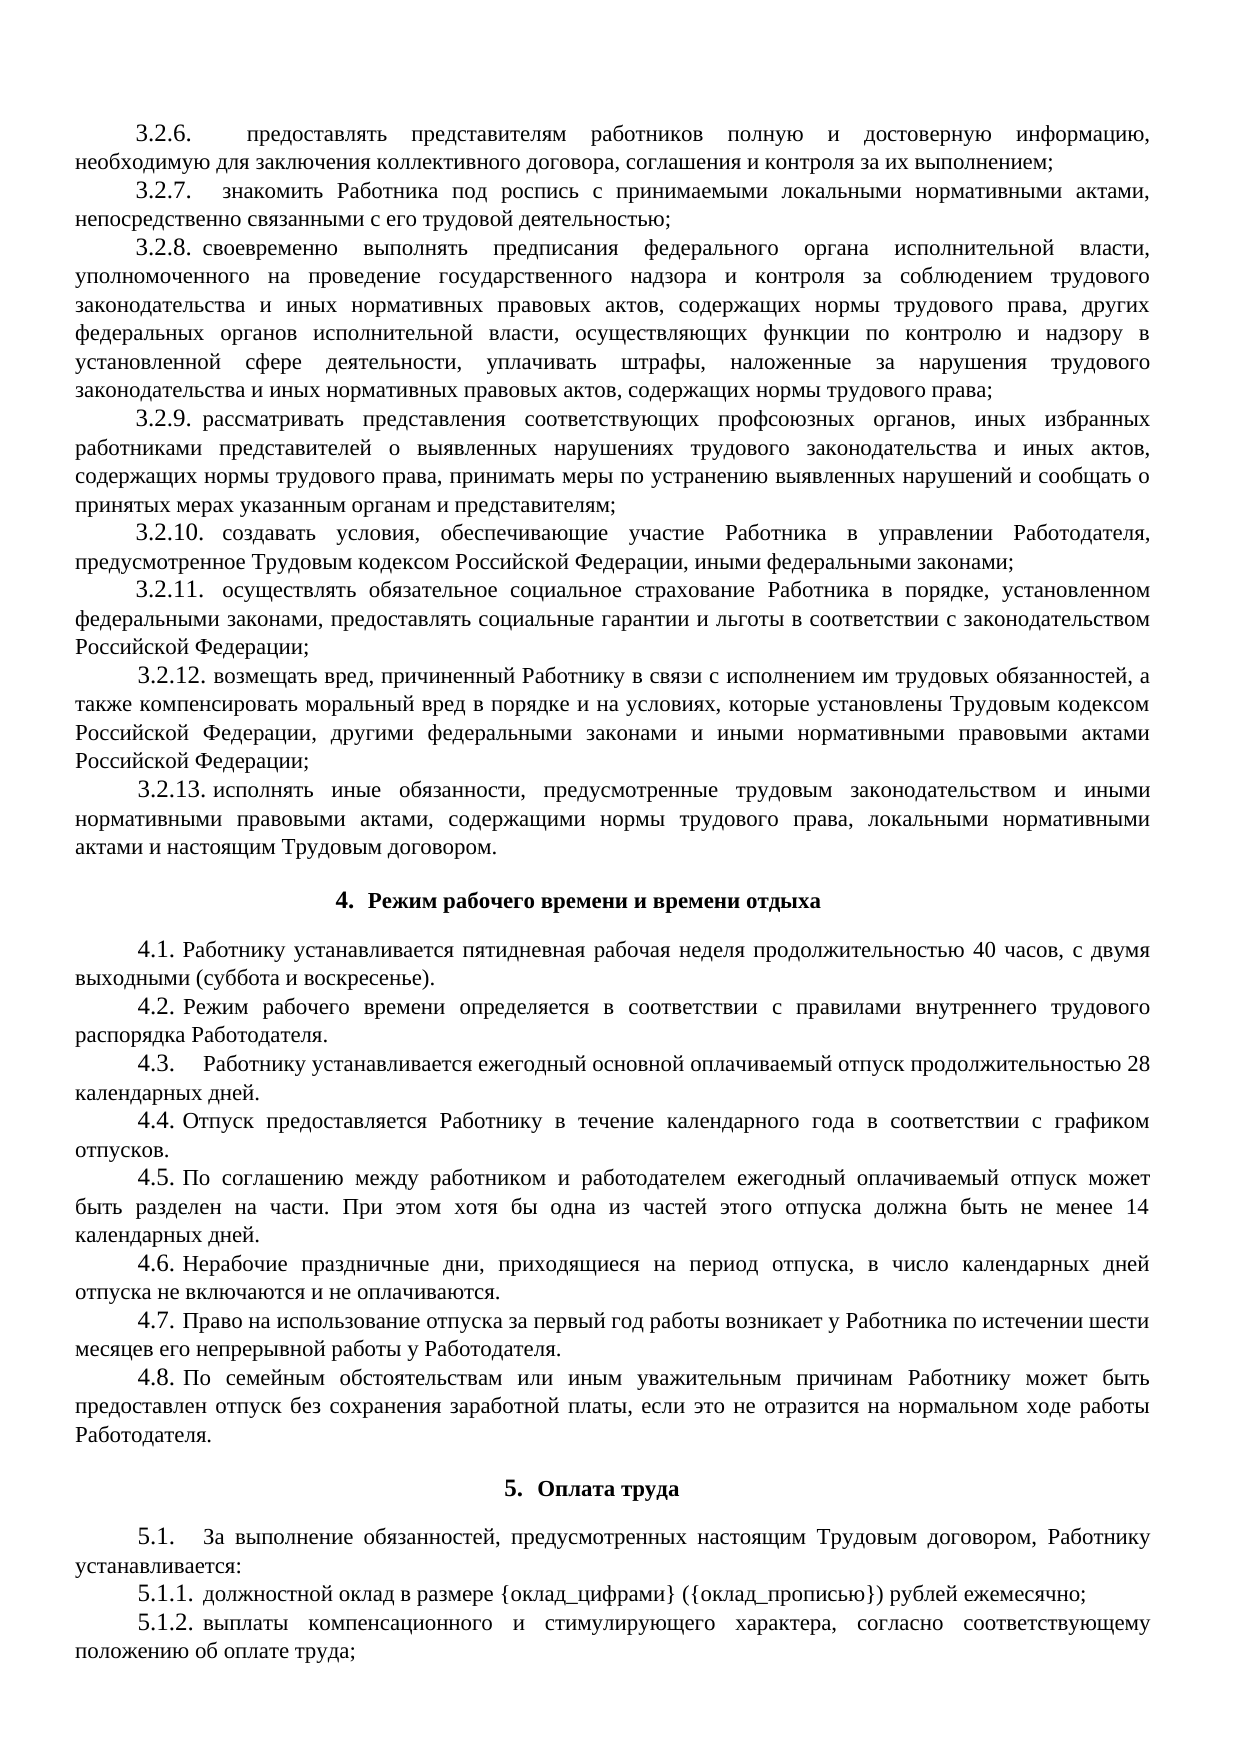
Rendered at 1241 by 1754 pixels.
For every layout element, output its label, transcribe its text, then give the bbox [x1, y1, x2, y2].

list своевременно выполнять предписания федерального органа исполнительной власти, уполномоченного на проведение государственного надзора и контроля за соблюдением трудового законодательства и иных нормативных правовых актов, содержащих нормы трудового права, других федеральных органов исполнительной власти, осуществляющих функции по контролю и надзору в установленной сфере деятельности, уплачивать штрафы, наложенные за нарушения трудового законодательства и иных нормативных правовых актов, содержащих нормы трудового права; [75, 232, 1152, 403]
list предоставлять представителям работников полную и достоверную информацию, необходимую для заключения коллективного договора, соглашения и контроля за их выполнением; [75, 118, 1152, 175]
list Режим рабочего времени определяется в соответствии с правилами внутреннего трудового распорядка Работодателя. [75, 992, 1152, 1049]
list должностной оклад в размере {оклад_цифрами} ({оклад_прописью}) рублей ежемесячно; [75, 1579, 1152, 1608]
list Отпуск предоставляется Работнику в течение календарного года в соответствии с графиком отпусков. [75, 1106, 1152, 1163]
list Работнику устанавливается пятидневная рабочая неделя продолжительностью 40 часов, с двумя выходными (суббота и воскресенье). [75, 934, 1152, 992]
list рассматривать представления соответствующих профсоюзных органов, иных избранных работниками представителей о выявленных нарушениях трудового законодательства и иных актов, содержащих нормы трудового права, принимать меры по устранению выявленных нарушений и сообщать о принятых мерах указанным органам и представителям; [75, 403, 1152, 518]
list По соглашению между работником и работодателем ежегодный оплачиваемый отпуск может быть разделен на части. При этом хотя бы одна из частей этого отпуска должна быть не менее 14 календарных дней. [75, 1163, 1152, 1248]
list За выполнение обязанностей, предусмотренных настоящим Трудовым договором, Работнику устанавливается: [75, 1522, 1152, 1579]
list осуществлять обязательное социальное страхование Работника в порядке, установленном федеральными законами, предоставлять социальные гарантии и льготы в соответствии с законодательством Российской Федерации; [75, 575, 1152, 660]
list Право на использование отпуска за первый год работы возникает у Работника по истечении шести месяцев его непрерывной работы у Работодателя. [75, 1306, 1152, 1363]
list Оплата труда [504, 1476, 1152, 1501]
list Работнику устанавливается ежегодный основной оплачиваемый отпуск продолжительностью 28 календарных дней. [75, 1049, 1152, 1106]
list знакомить Работника под роспись с принимаемыми локальными нормативными актами, непосредственно связанными с его трудовой деятельностью; [75, 175, 1152, 232]
list Режим рабочего времени и времени отдыха [335, 888, 1152, 913]
list выплаты компенсационного и стимулирующего характера, согласно соответствующему положению об оплате труда; [75, 1608, 1152, 1665]
list исполнять иные обязанности, предусмотренные трудовым законодательством и иными нормативными правовыми актами, содержащими нормы трудового права, локальными нормативными актами и настоящим Трудовым договором. [75, 774, 1152, 860]
list Нерабочие праздничные дни, приходящиеся на период отпуска, в число календарных дней отпуска не включаются и не оплачиваются. [75, 1248, 1152, 1306]
list возмещать вред, причиненный Работнику в связи с исполнением им трудовых обязанностей, а также компенсировать моральный вред в порядке и на условиях, которые установлены Трудовым кодексом Российской Федерации, другими федеральными законами и иными нормативными правовыми актами Российской Федерации; [75, 660, 1152, 774]
list создавать условия, обеспечивающие участие Работника в управлении Работодателя, предусмотренное Трудовым кодексом Российской Федерации, иными федеральными законами; [75, 518, 1152, 575]
list По семейным обстоятельствам или иным уважительным причинам Работнику может быть предоставлен отпуск без сохранения заработной платы, если это не отразится на нормальном ходе работы Работодателя. [75, 1363, 1152, 1448]
